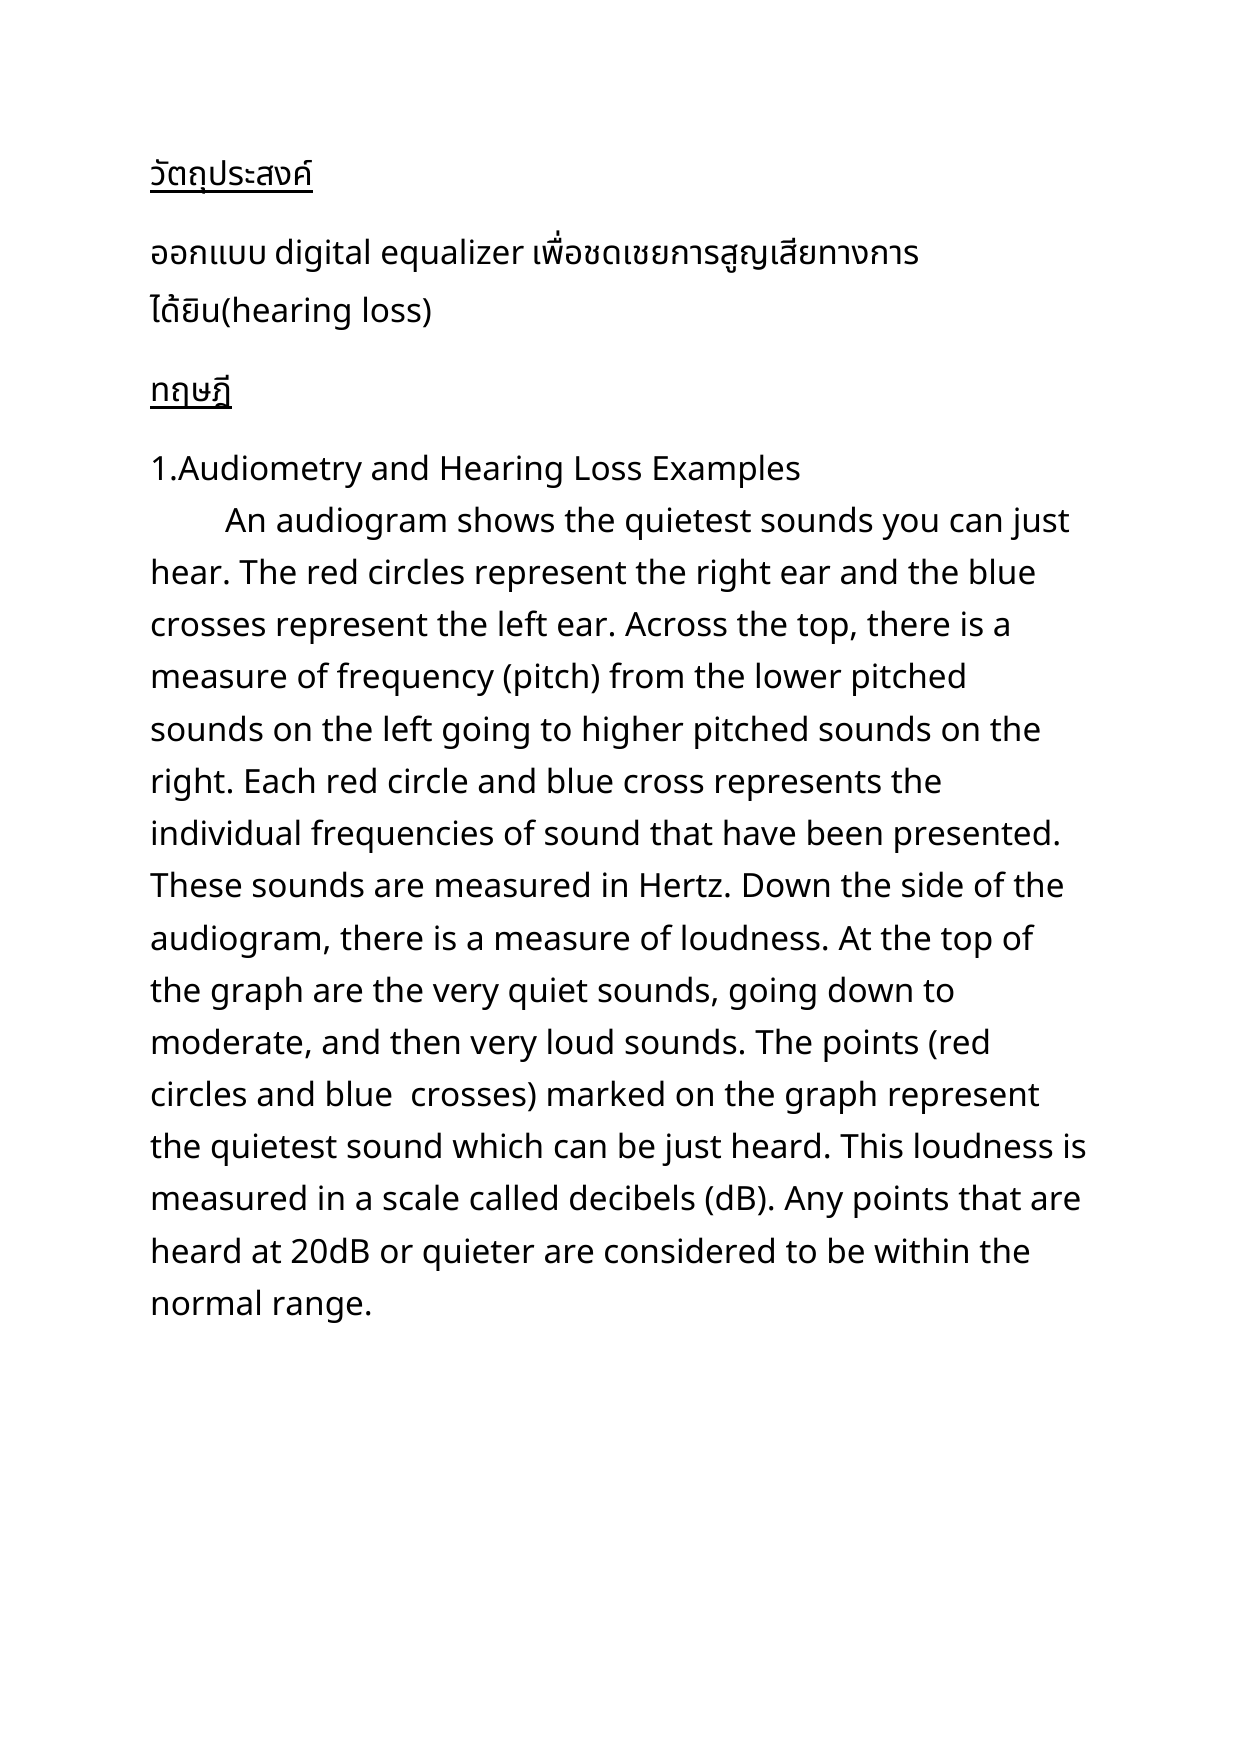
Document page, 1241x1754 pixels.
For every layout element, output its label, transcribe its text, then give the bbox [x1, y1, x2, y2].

text วัตถุประสงค์ [150, 150, 1090, 200]
text An audiogram shows the quietest sounds you can just hear. The red circles represent the right ear and the blue crosses represent the left ear. Across the top, there is a measure of frequency (pitch) from the lower pitched sounds on the left going to higher pitched sounds on the right. Each red circle and blue cross represents the individual frequencies of sound that have been presented. These sounds are measured in Hertz. Down the side of the audiogram, there is a measure of loudness. At the top of the graph are the very quiet sounds, going down to moderate, and then very loud sounds. The points (red circles and blue crosses) marked on the graph represent the quietest sound which can be just heard. This loudness is measured in a scale called decibels (dB). Any points that are heard at 20dB or quieter are considered to be within the normal range. [150, 497, 1090, 1325]
text 1.Audiometry and Hearing Loss Examples [150, 444, 1090, 490]
text ทฤษฎี [150, 366, 1090, 416]
text ออกแบบdigital equalizerเพื่อชดเชยการสูญเสียทางการได้ยิน(hearing loss) [150, 229, 1090, 337]
